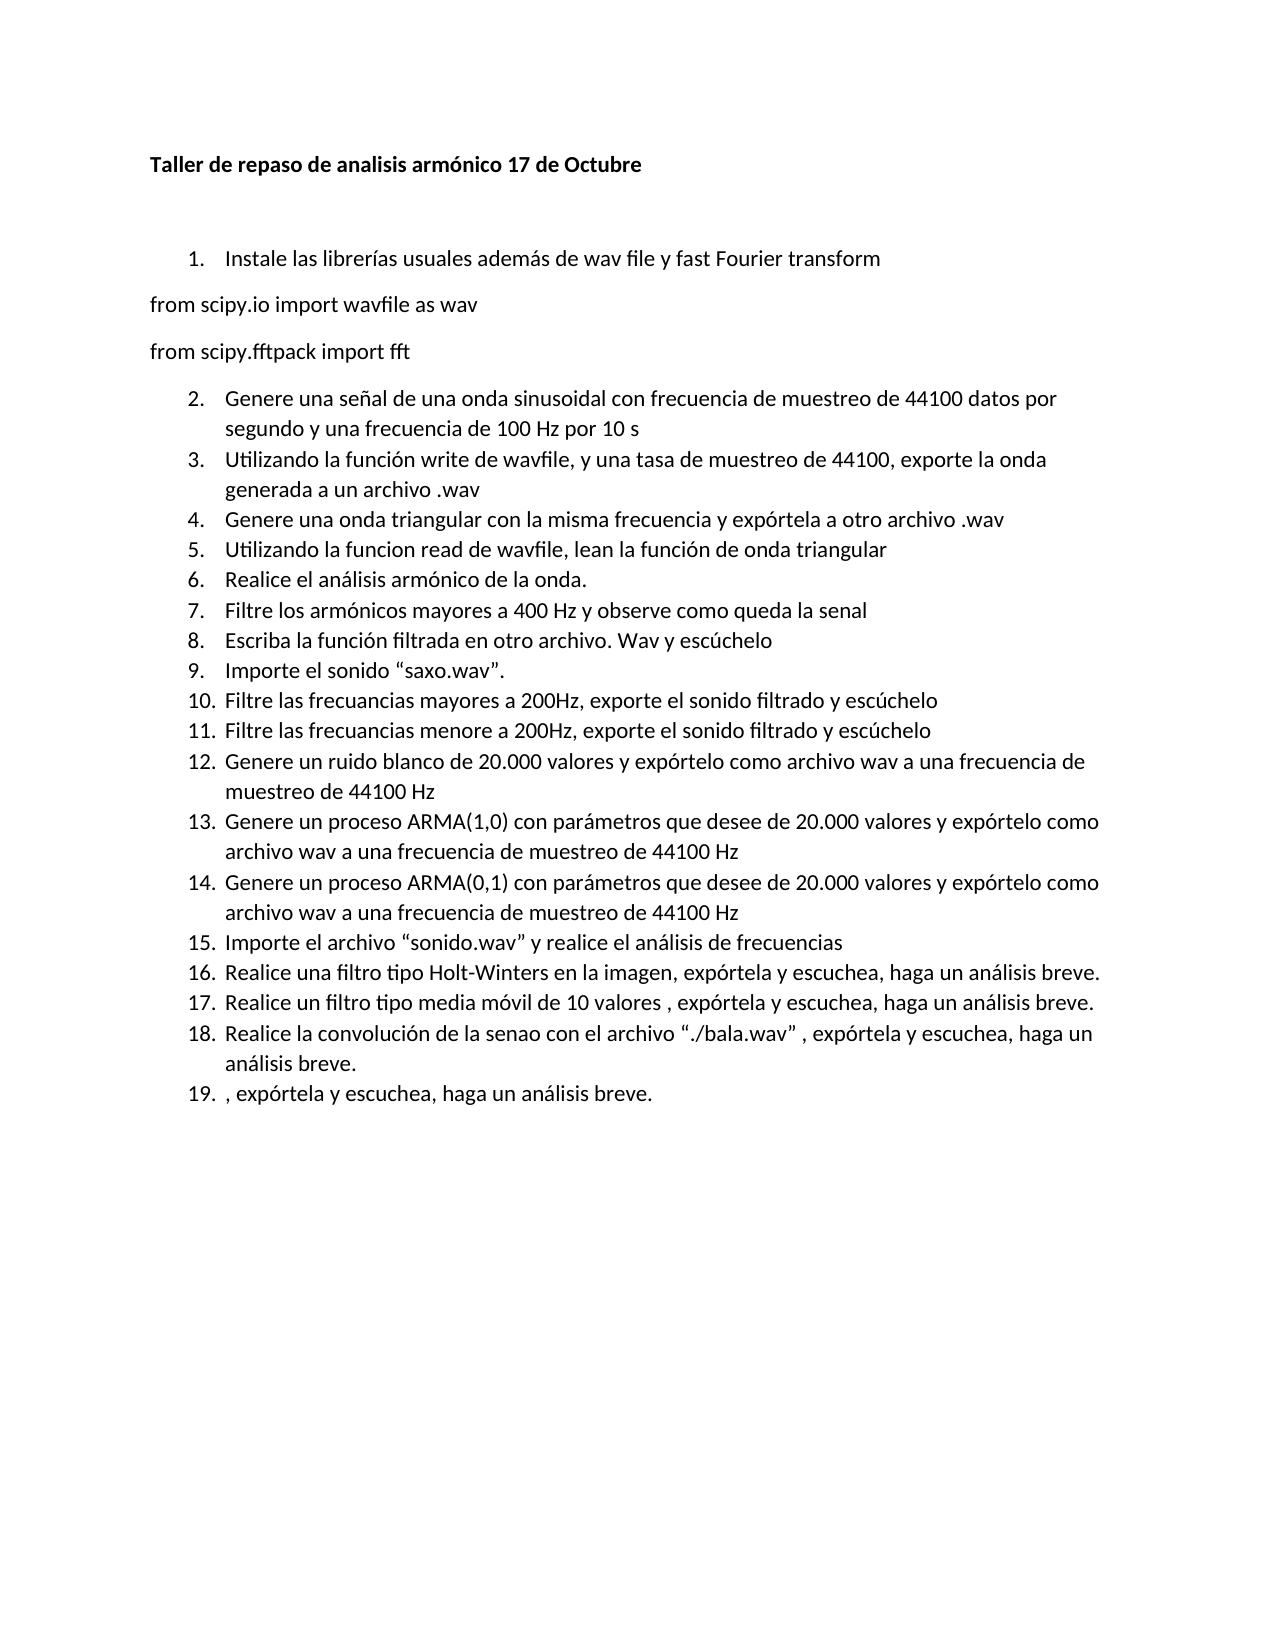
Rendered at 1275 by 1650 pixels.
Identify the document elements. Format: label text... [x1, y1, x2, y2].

list Genere un ruido blanco de 20.000 valores y expórtelo como archivo wav a una frecuencia de muestreo de 44100 Hz [187, 747, 1125, 805]
list , expórtela y escuchea, haga un análisis breve. [187, 1079, 1125, 1107]
list Realice un filtro tipo media móvil de 10 valores , expórtela y escuchea, haga un análisis breve. [187, 988, 1125, 1017]
list Filtre las frecuancias mayores a 200Hz, exporte el sonido filtrado y escúchelo [187, 686, 1125, 714]
list Importe el archivo “sonido.wav” y realice el análisis de frecuencias [187, 928, 1125, 956]
list Instale las librerías usuales además de wav file y fast Fourier transform [187, 244, 1125, 272]
list Escriba la función filtrada en otro archivo. Wav y escúchelo [187, 626, 1125, 654]
list Genere una onda triangular con la misma frecuencia y expórtela a otro archivo .wav [187, 505, 1125, 533]
list Genere un proceso ARMA(0,1) con parámetros que desee de 20.000 valores y expórtelo como archivo wav a una frecuencia de muestreo de 44100 Hz [187, 868, 1125, 926]
list Utilizando la funcion read de wavfile, lean la función de onda triangular [187, 535, 1125, 563]
list Genere un proceso ARMA(1,0) con parámetros que desee de 20.000 valores y expórtelo como archivo wav a una frecuencia de muestreo de 44100 Hz [187, 807, 1125, 866]
list Utilizando la función write de wavfile, y una tasa de muestreo de 44100, exporte la onda generada a un archivo .wav [187, 445, 1125, 503]
list Realice el análisis armónico de la onda. [187, 566, 1125, 594]
list Importe el sonido “saxo.wav”. [187, 656, 1125, 684]
list Filtre las frecuancias menore a 200Hz, exporte el sonido filtrado y escúchelo [187, 717, 1125, 745]
list Genere una señal de una onda sinusoidal con frecuencia de muestreo de 44100 datos por segundo y una frecuencia de 100 Hz por 10 s [187, 384, 1125, 443]
list Realice una filtro tipo Holt-Winters en la imagen, expórtela y escuchea, haga un análisis breve. [187, 958, 1125, 986]
list Filtre los armónicos mayores a 400 Hz y observe como queda la senal [187, 596, 1125, 624]
text Taller de repaso de analisis armónico 17 de Octubre [150, 150, 1125, 178]
text from scipy.fftpack import fft [150, 337, 1125, 366]
list Realice la convolución de la senao con el archivo “./bala.wav” , expórtela y escuchea, haga un análisis breve. [187, 1019, 1125, 1077]
text from scipy.io import wavfile as wav [150, 291, 1125, 319]
